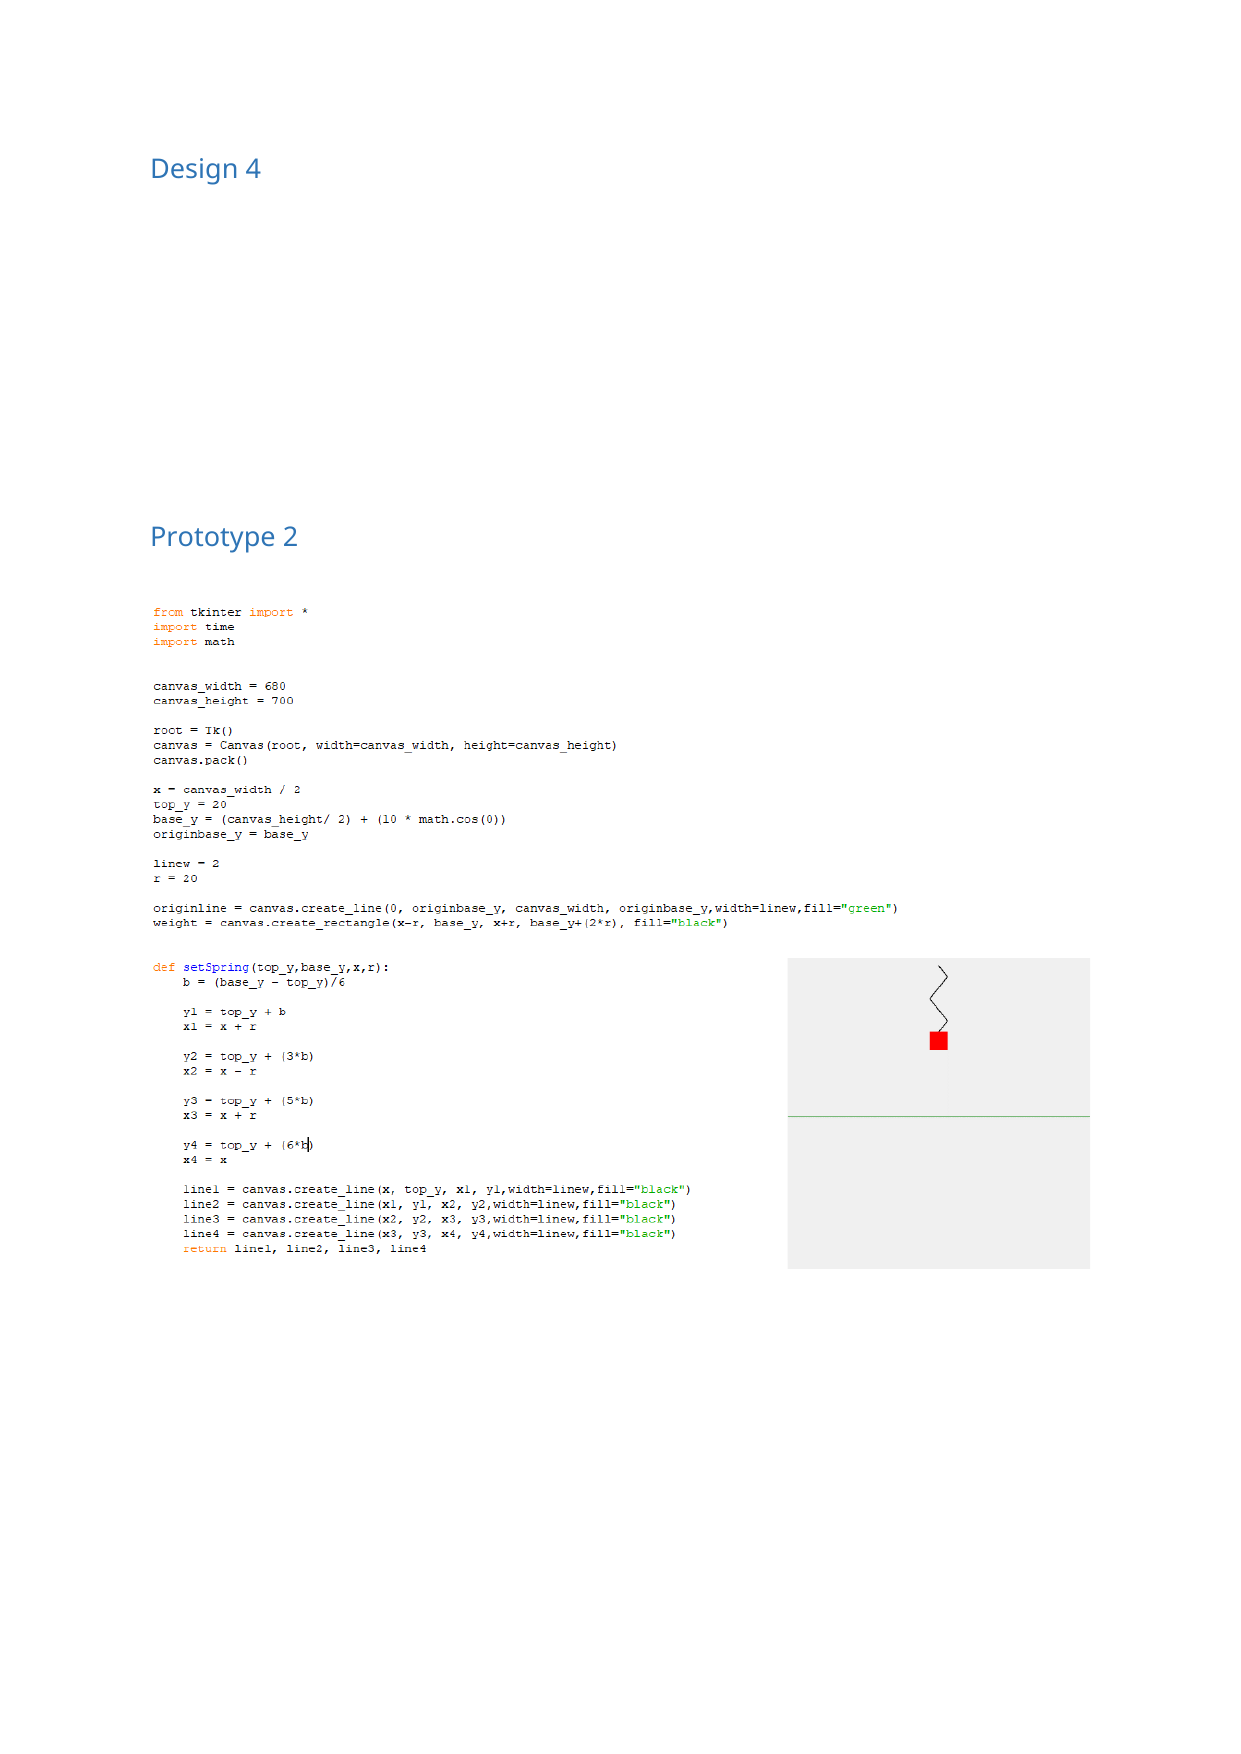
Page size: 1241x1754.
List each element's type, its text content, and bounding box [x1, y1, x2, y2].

picture [150, 604, 1091, 1269]
subtitle Design 4 [150, 150, 1090, 187]
subtitle Prototype 2 [150, 518, 1090, 555]
